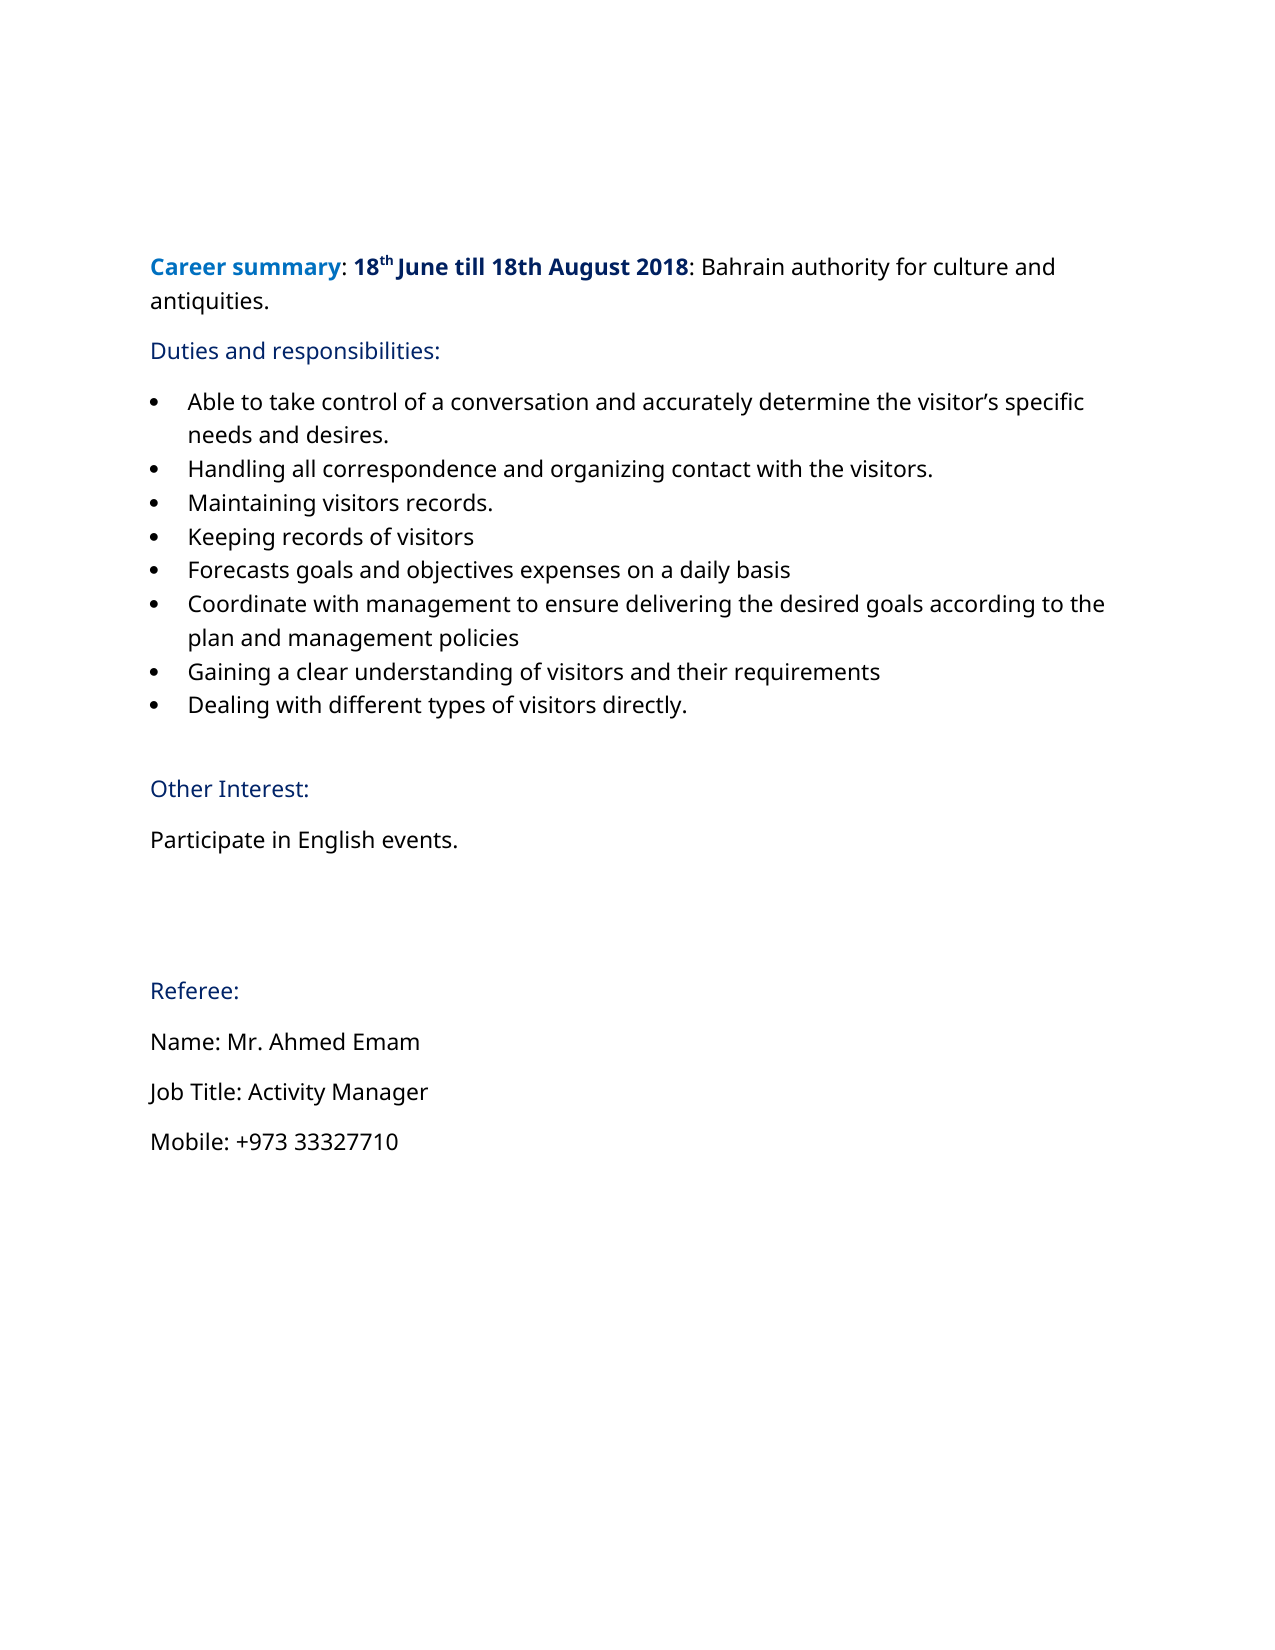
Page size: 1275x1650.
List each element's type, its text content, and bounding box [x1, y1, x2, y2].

text Mobile: +973 33327710 [150, 1126, 1125, 1157]
text Duties and responsibilities: [150, 335, 1125, 366]
text Participate in English events. [150, 824, 1125, 855]
list Maintaining visitors records. [150, 487, 1125, 518]
list Coordinate with management to ensure delivering the desired goals according to the plan and management policies [150, 588, 1125, 653]
list Keeping records of visitors [150, 520, 1125, 552]
list Handling all correspondence and organizing contact with the visitors. [150, 453, 1125, 484]
text Other Interest: [150, 773, 1125, 804]
list Able to take control of a conversation and accurately determine the visitor’s specific needs and desires. [150, 385, 1125, 450]
text Career summary: 18th June till 18th August 2018: Bahrain authority for culture and antiquities. [150, 251, 1125, 316]
list Dealing with different types of visitors directly. [150, 689, 1125, 720]
list Gaining a clear understanding of visitors and their requirements [150, 655, 1125, 687]
list Forecasts goals and objectives expenses on a daily basis [150, 554, 1125, 585]
text Name: Mr. Ahmed Emam [150, 1025, 1125, 1057]
text Referee: [150, 975, 1125, 1006]
text Job Title: Activity Manager [150, 1076, 1125, 1107]
